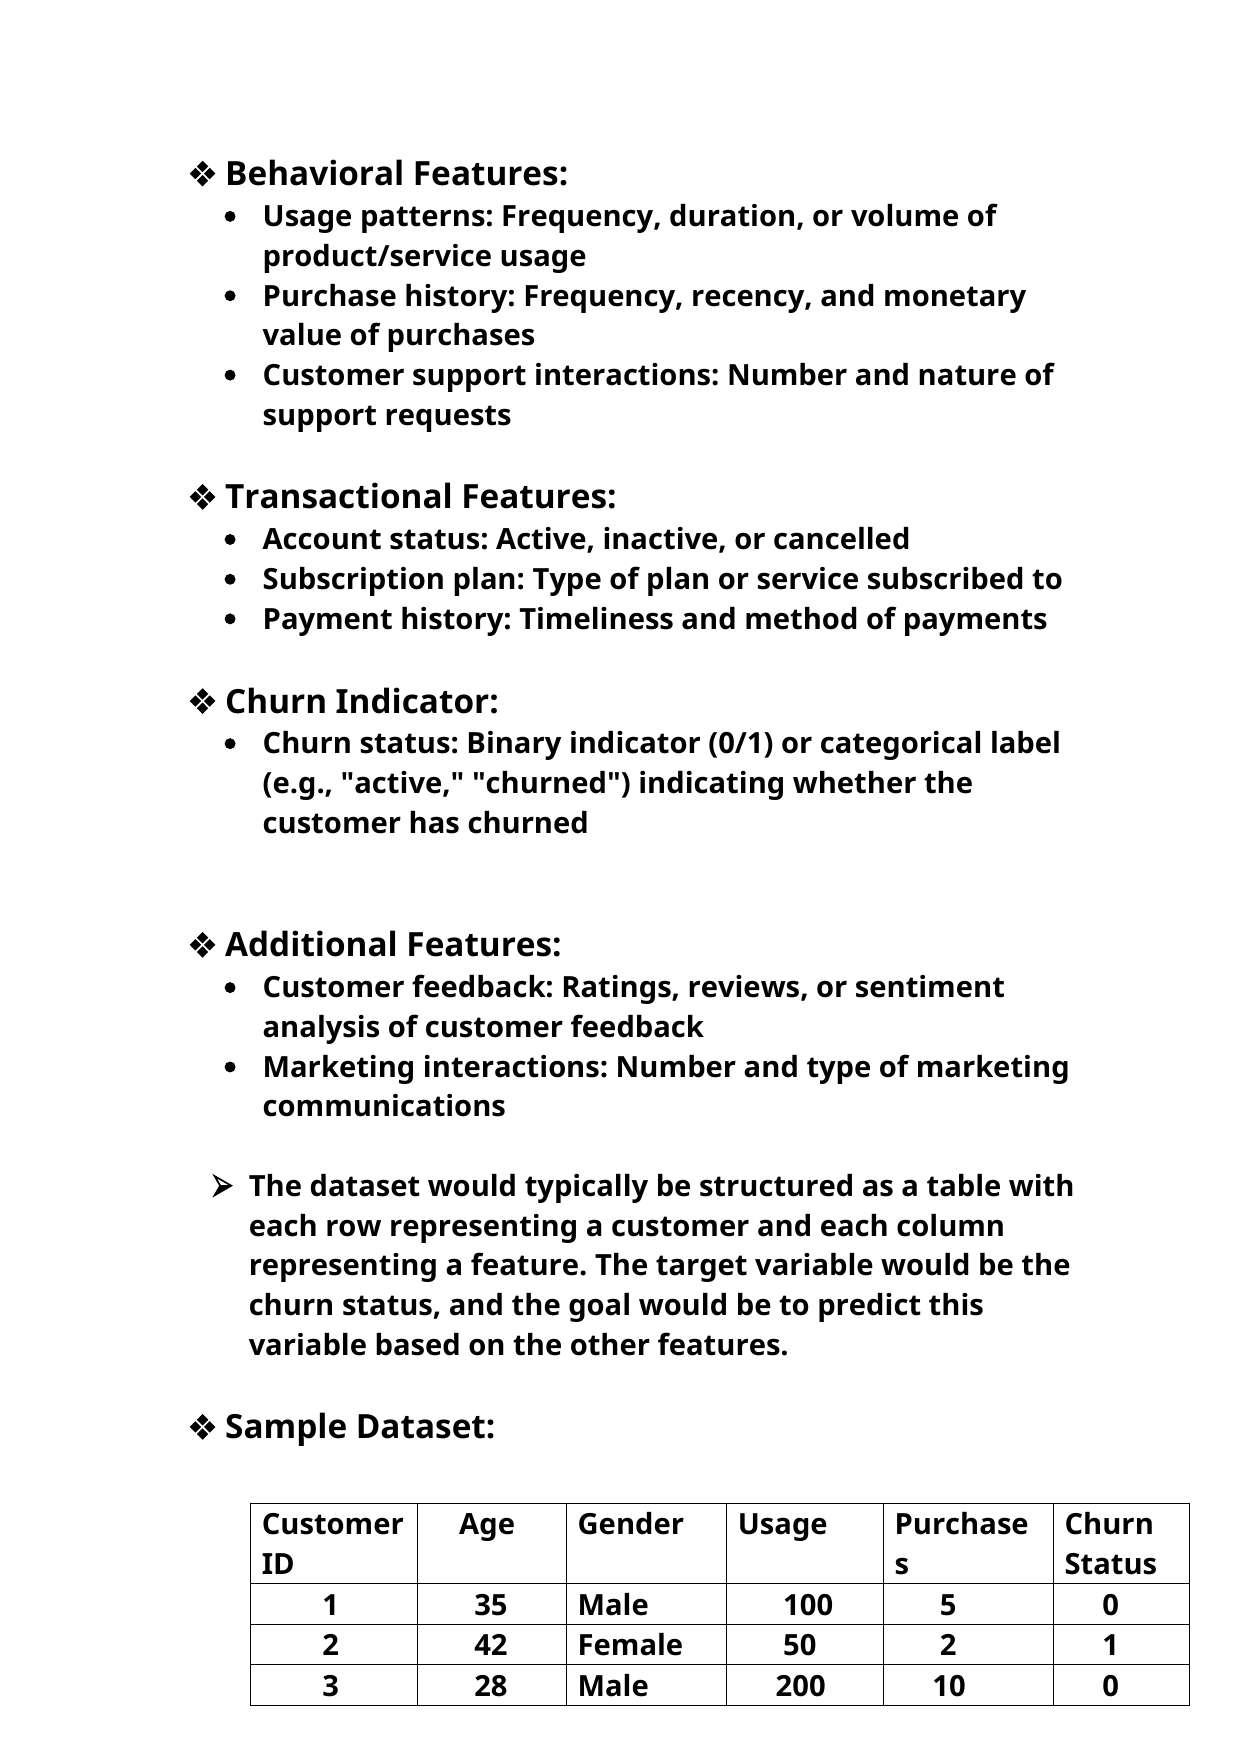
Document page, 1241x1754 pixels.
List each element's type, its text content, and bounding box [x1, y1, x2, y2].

table_header Usage [727, 1504, 883, 1583]
table_cell 50 [727, 1625, 883, 1664]
list The dataset would typically be structured as a table with each row representing a customer and each column representing a feature. The target variable would be the churn status, and the goal would be to predict this variable based on the other features. [211, 1165, 1090, 1363]
table_cell 10 [884, 1665, 1053, 1705]
table_cell 42 [418, 1625, 566, 1664]
list Customer feedback: Ratings, reviews, or sentiment analysis of customer feedback [225, 967, 1090, 1046]
table_header Gender [567, 1504, 726, 1583]
list Payment history: Timeliness and method of payments [225, 598, 1090, 638]
list Churn Indicator: [187, 677, 1090, 723]
table_cell 2 [251, 1625, 417, 1664]
list Additional Features: [187, 921, 1090, 967]
table_header Purchases [884, 1504, 1053, 1583]
table_cell 0 [1054, 1665, 1189, 1705]
table_cell 0 [1054, 1584, 1189, 1623]
table_cell 35 [418, 1584, 566, 1623]
table_cell 5 [884, 1584, 1053, 1623]
table_cell Male [567, 1584, 726, 1623]
table_cell 1 [251, 1584, 417, 1623]
table_cell 2 [884, 1625, 1053, 1664]
table_cell Male [567, 1665, 726, 1705]
list Customer support interactions: Number and nature of support requests [225, 354, 1090, 433]
table_cell 3 [251, 1665, 417, 1705]
table_cell 100 [727, 1584, 883, 1623]
list Churn status: Binary indicator (0/1) or categorical label (e.g., "active," "churned") indicating whether the customer has churned [225, 723, 1090, 842]
list Purchase history: Frequency, recency, and monetary value of purchases [225, 275, 1090, 354]
table_header Customer ID [251, 1504, 417, 1583]
list Account status: Active, inactive, or cancelled [225, 519, 1090, 558]
table_cell 200 [727, 1665, 883, 1705]
list Marketing interactions: Number and type of marketing communications [225, 1046, 1090, 1125]
table_header Age [418, 1504, 566, 1583]
list Behavioral Features: [187, 150, 1090, 195]
table_cell 1 [1054, 1625, 1189, 1664]
list Sample Dataset: [187, 1403, 1090, 1449]
table_header Churn Status [1054, 1504, 1189, 1583]
table_cell Female [567, 1625, 726, 1664]
list Subscription plan: Type of plan or service subscribed to [225, 558, 1090, 598]
table_cell 28 [418, 1665, 566, 1705]
list Transactional Features: [187, 473, 1090, 519]
list Usage patterns: Frequency, duration, or volume of product/service usage [225, 195, 1090, 275]
